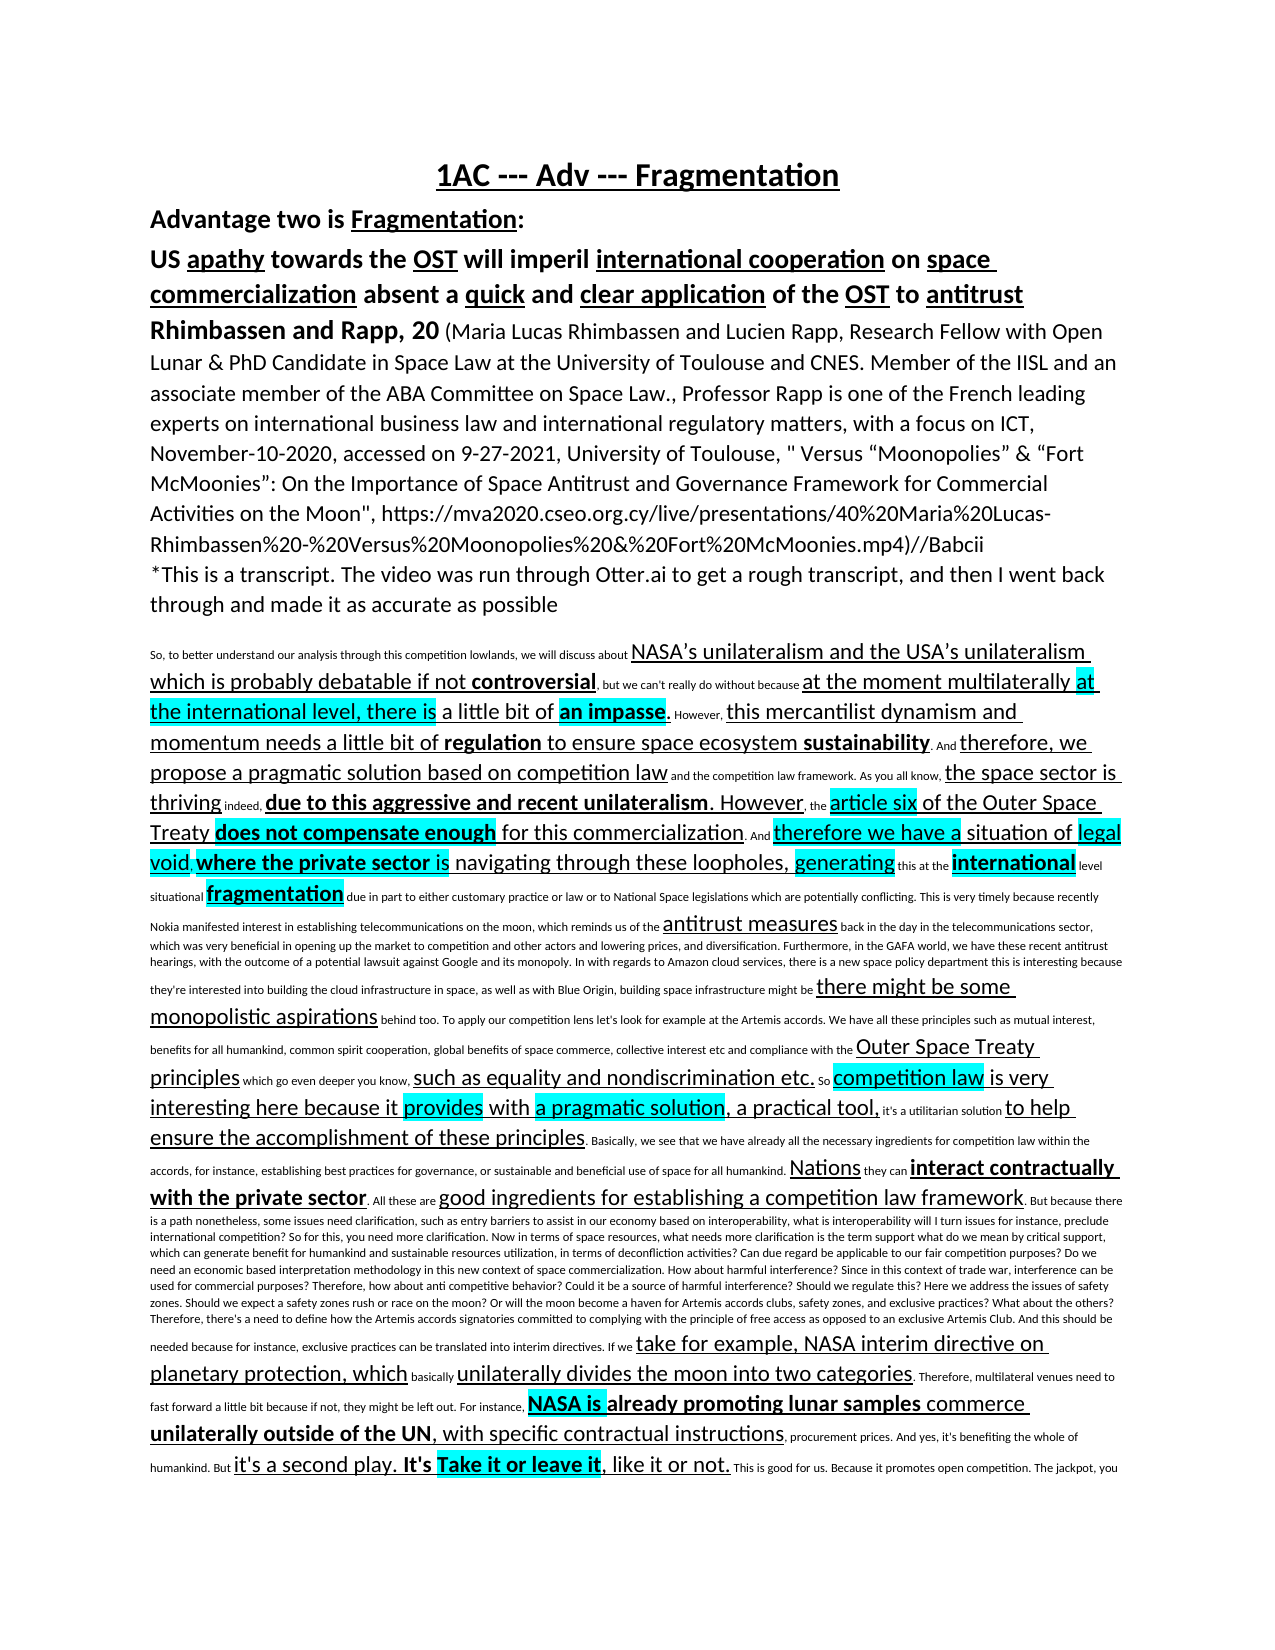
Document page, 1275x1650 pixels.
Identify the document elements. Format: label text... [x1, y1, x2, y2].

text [150, 637, 1125, 1478]
subtitle US apathy towards the OST will imperil international cooperation on space commercialization absent a quick and clear application of the OST to antitrust [150, 242, 1125, 311]
subtitle Advantage two is Fragmentation: [150, 202, 1125, 235]
subtitle 1AC --- Adv --- Fragmentation [150, 154, 1125, 195]
text Rhimbassen and Rapp, 20 (Maria Lucas Rhimbassen and Lucien Rapp, Research Fellow with Open Lunar & PhD Candidate in Space Law at the University of Toulouse and CNES. Member of the IISL and an associate member of the ABA Committee on Space Law., Professor Rapp is one of the French leading experts on international business law and international regulatory matters, with a focus on ICT, November-10-2020, accessed on 9-27-2021, University of Toulouse, " Versus “Moonopolies” & “Fort McMoonies”: On the Importance of Space Antitrust and Governance Framework for Commercial Activities on the Moon", https://mva2020.cseo.org.cy/live/presentations/40%20Maria%20Lucas-Rhimbassen%20-%20Versus%20Moonopolies%20&%20Fort%20McMoonies.mp4)//Babcii *This is a transcript. The video was run through Otter.ai to get a rough transcript, and then I went back through and made it as accurate as possible [150, 313, 1125, 618]
